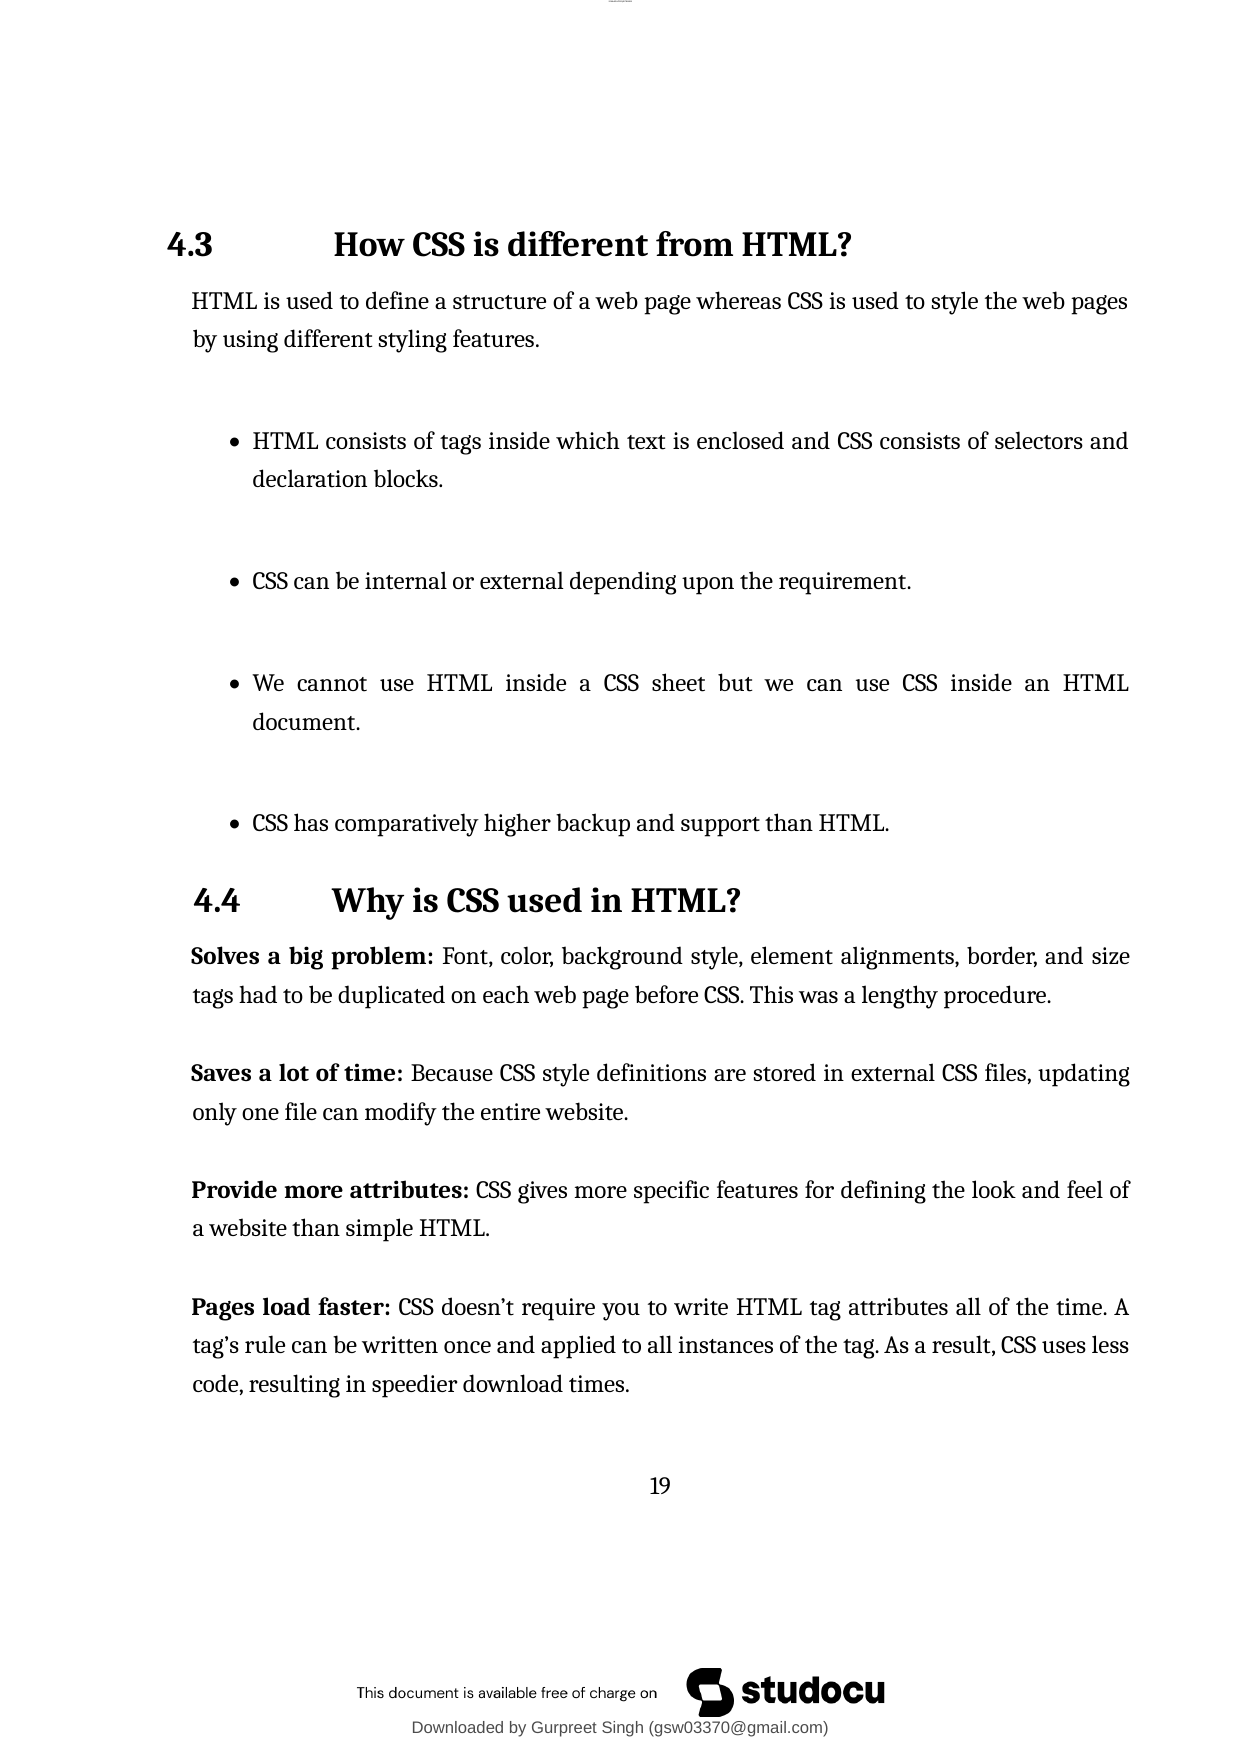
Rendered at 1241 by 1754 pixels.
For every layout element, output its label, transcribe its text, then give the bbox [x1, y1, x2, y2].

list We cannot use HTML inside a CSS sheet but we can use CSS inside an HTML document. [228, 667, 1131, 736]
picture [307, 1662, 933, 1723]
list CSS can be internal or external depending upon the requirement. [228, 565, 1131, 596]
text Provide more attributes: CSS gives more specific features for defining the look and feel of a website than simple HTML. [191, 1176, 1131, 1243]
text Pages load faster: CSS doesn’t require you to write HTML tag attributes all of the time. A tag’s rule can be written once and applied to all instances of the tag. As a result, CSS uses less code, resulting in speedier download times. [191, 1293, 1131, 1398]
subtitle 4.3 How CSS is different from HTML? [167, 225, 1165, 266]
subtitle 4.4 Why is CSS used in HTML? [167, 880, 1165, 921]
text HTML is used to define a structure of a web page whereas CSS is used to style the web pages by using different styling features. [191, 287, 1131, 354]
list HTML consists of tags inside which text is enclosed and CSS consists of selectors and declaration blocks. [228, 425, 1131, 494]
text Solves a big problem: Font, color, background style, element alignments, border, and size tags had to be duplicated on each web page before CSS. This was a lengthy procedure. [191, 942, 1131, 1009]
list CSS has comparatively higher backup and support than HTML. [228, 807, 1131, 838]
text Saves a lot of time: Because CSS style definitions are stored in external CSS files, updating only one file can modify the entire website. [191, 1059, 1131, 1126]
